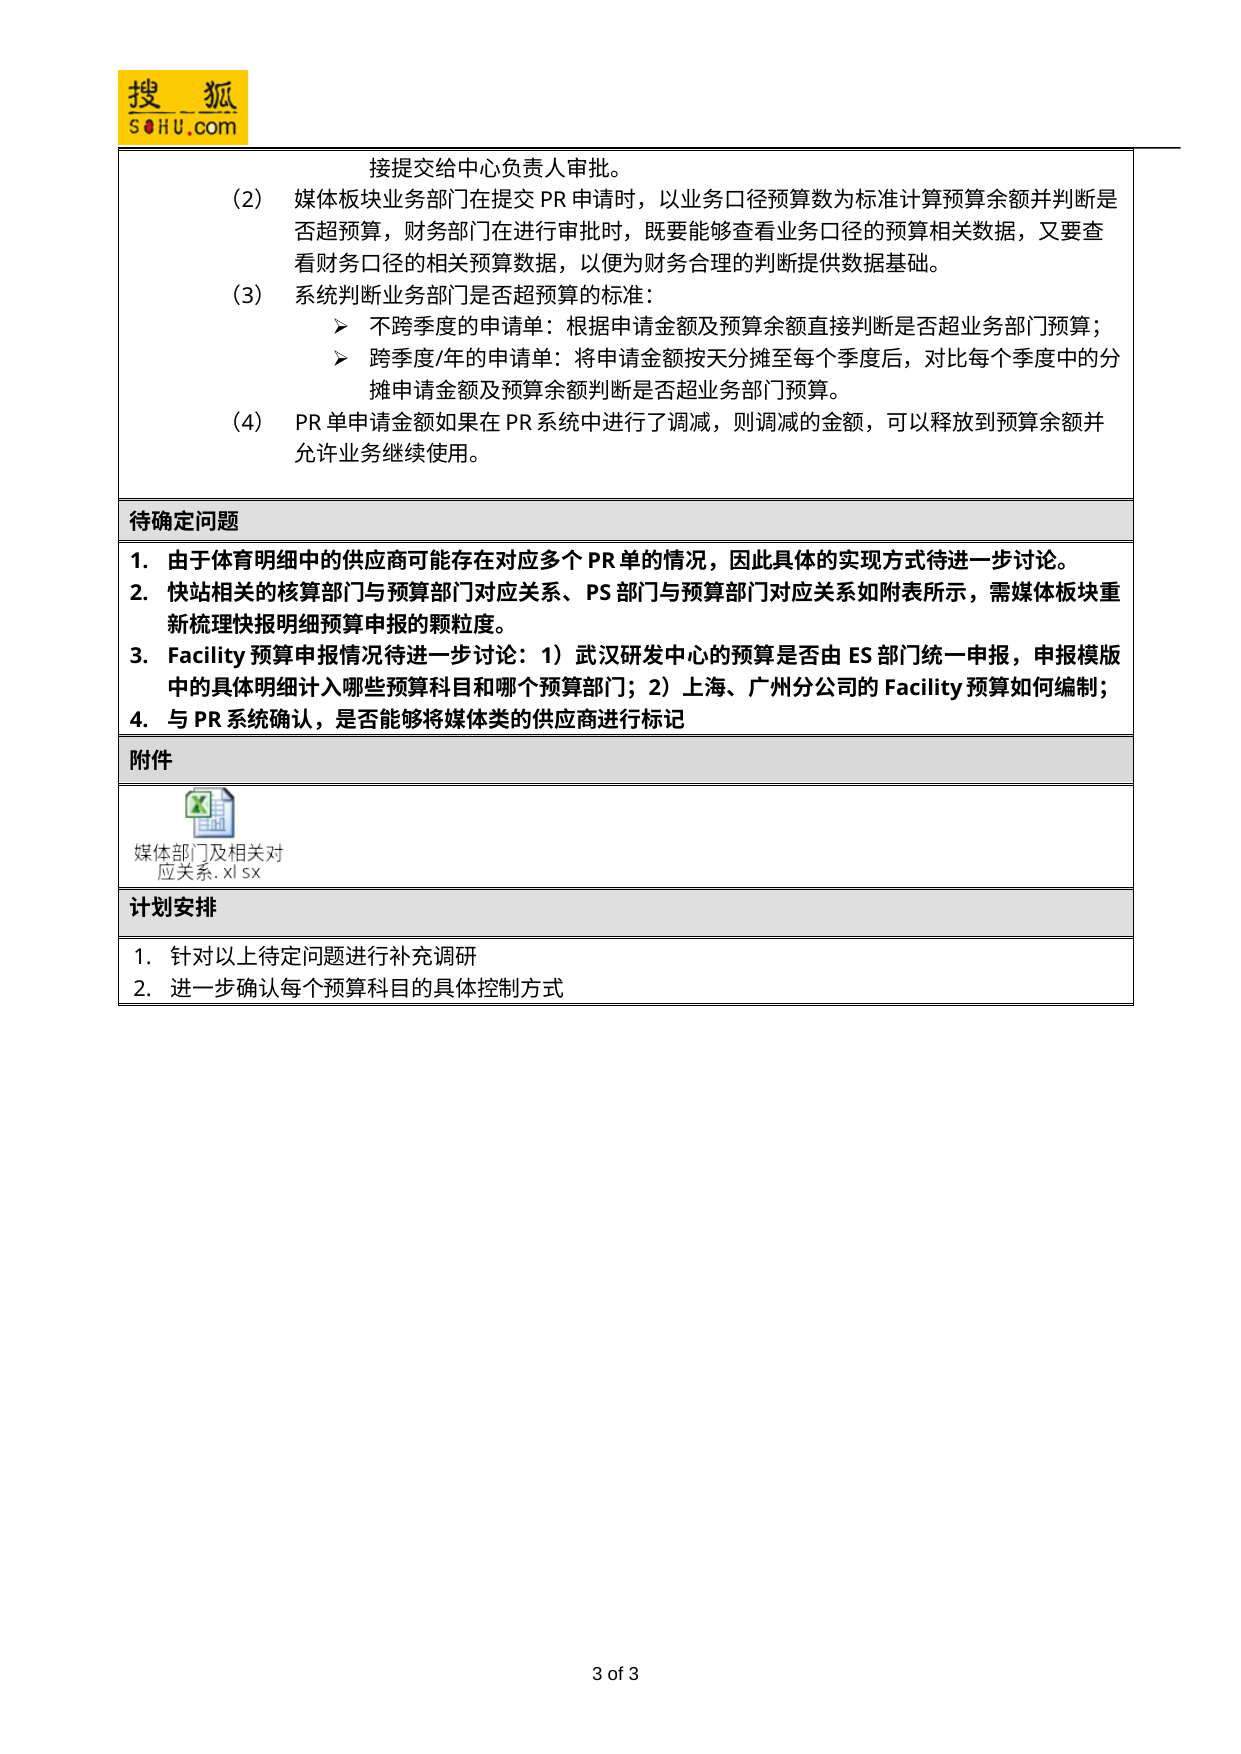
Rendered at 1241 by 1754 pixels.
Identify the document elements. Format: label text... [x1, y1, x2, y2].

picture [118, 70, 249, 145]
table_cell 计划安排 [119, 890, 1133, 936]
table_cell 附件 [119, 737, 1133, 782]
table_cell 待确定问题 [119, 501, 1133, 540]
table_cell 针对以上待定问题进行补充调研 进一步确认每个预算科目的具体控制方式 [119, 939, 1133, 1002]
table_cell 由于体育明细中的供应商可能存在对应多个PR单的情况，因此具体的实现方式待进一步讨论。 快站相关的核算部门与预算部门对应关系、PS部门与预算部门对应关系如附表所示，需媒体板块重新梳理快报明细预算申报的颗粒度。 Facility预算申报情况待进一步讨论：1）武汉研发中心的预算是否由ES部门统一申报，申报模版中的具体明细计入哪些预算科目和哪个预算部门；2）上海、广州分公司的Facility预算如何编制； 与PR系统确认，是否能够将媒体类的供应商进行标记 [119, 543, 1133, 734]
table_cell [119, 786, 1133, 887]
